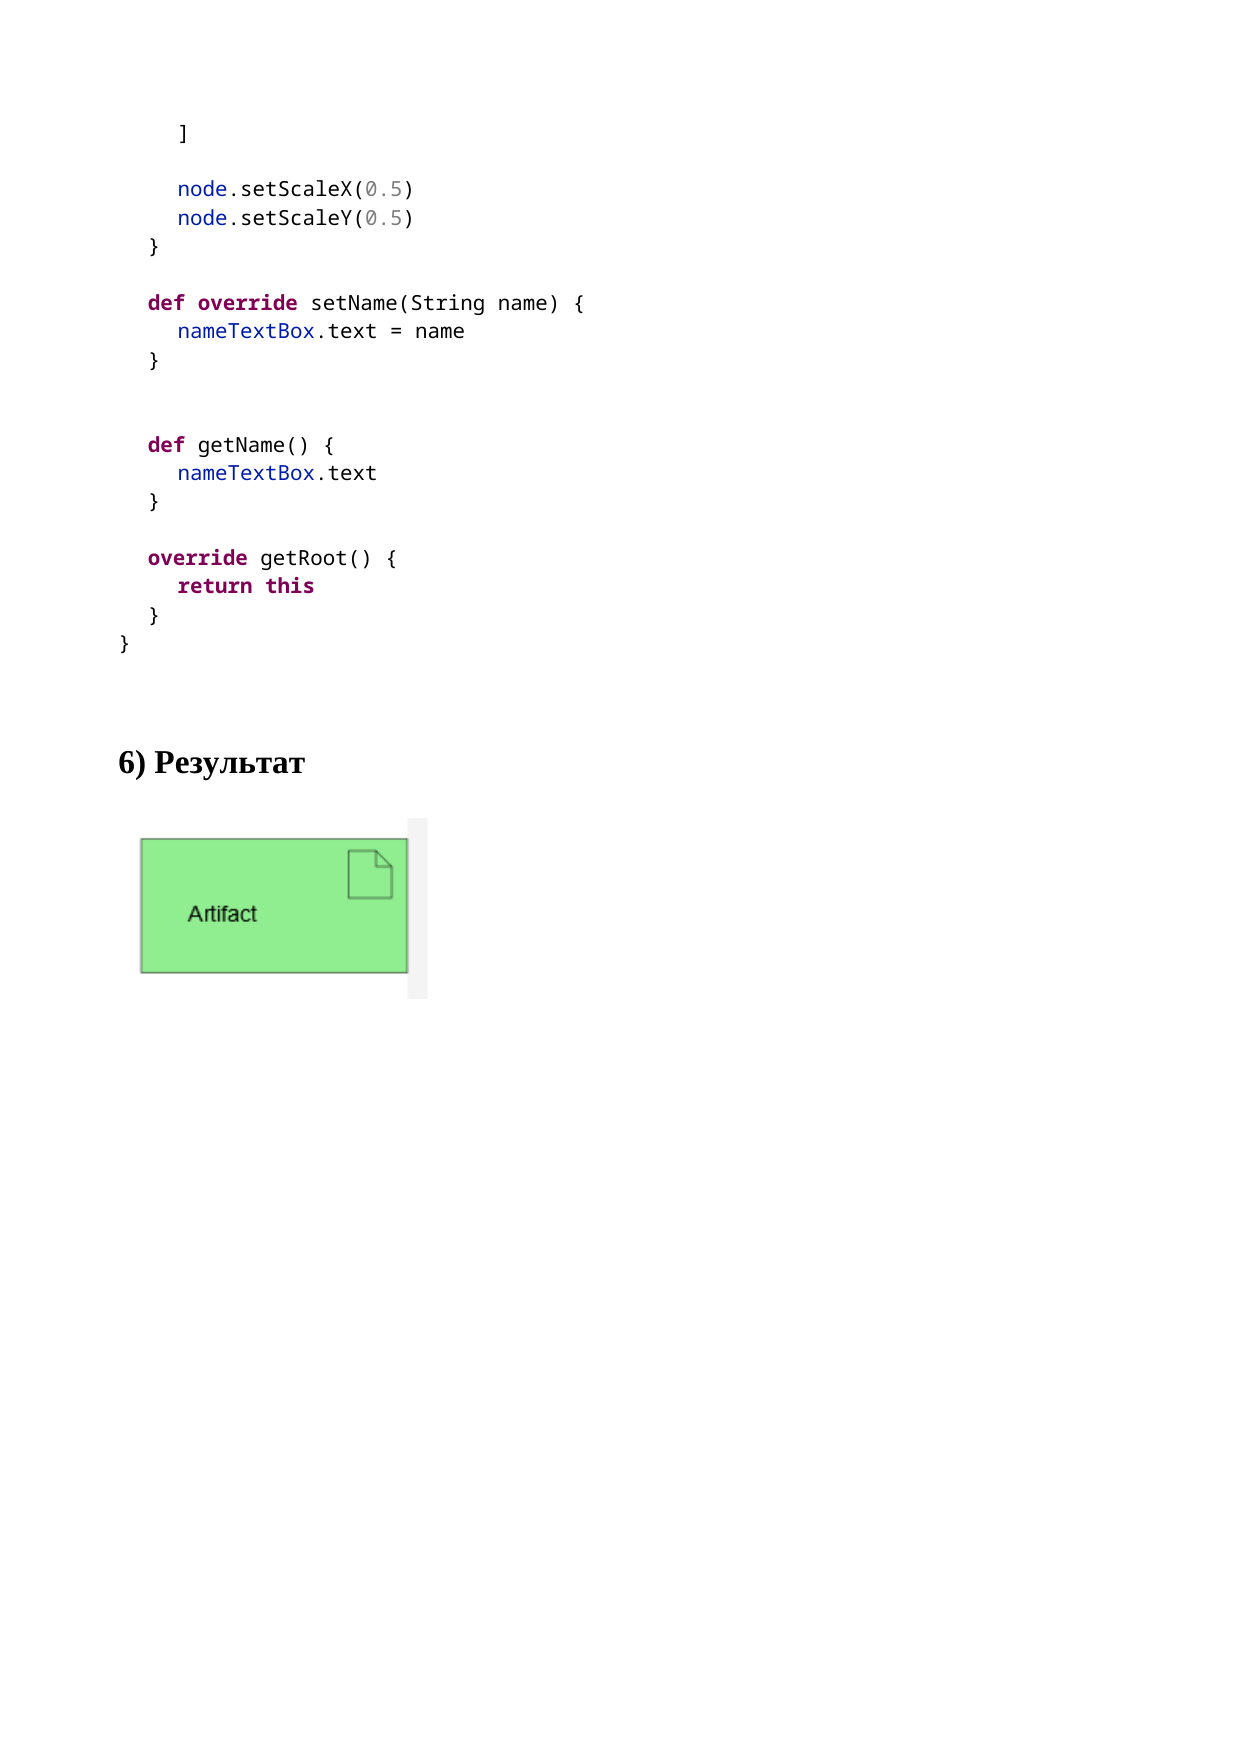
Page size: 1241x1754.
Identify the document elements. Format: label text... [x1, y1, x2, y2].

text } [118, 231, 1152, 260]
text override getRoot() { [118, 543, 1152, 571]
text node.setScaleY(0.5) [118, 203, 1152, 231]
text } [118, 600, 1152, 628]
text 6) Результат [118, 742, 1152, 780]
text ] [118, 118, 1152, 147]
text node.setScaleX(0.5) [118, 174, 1152, 203]
text return this [118, 571, 1152, 600]
list } [118, 628, 1152, 657]
text nameTextBox.text [118, 458, 1152, 487]
text def getName() { [118, 430, 1152, 458]
text def override setName(String name) { [118, 288, 1152, 316]
text nameTextBox.text = name [118, 316, 1152, 345]
text } [118, 487, 1152, 515]
picture [118, 818, 428, 999]
text } [118, 345, 1152, 373]
